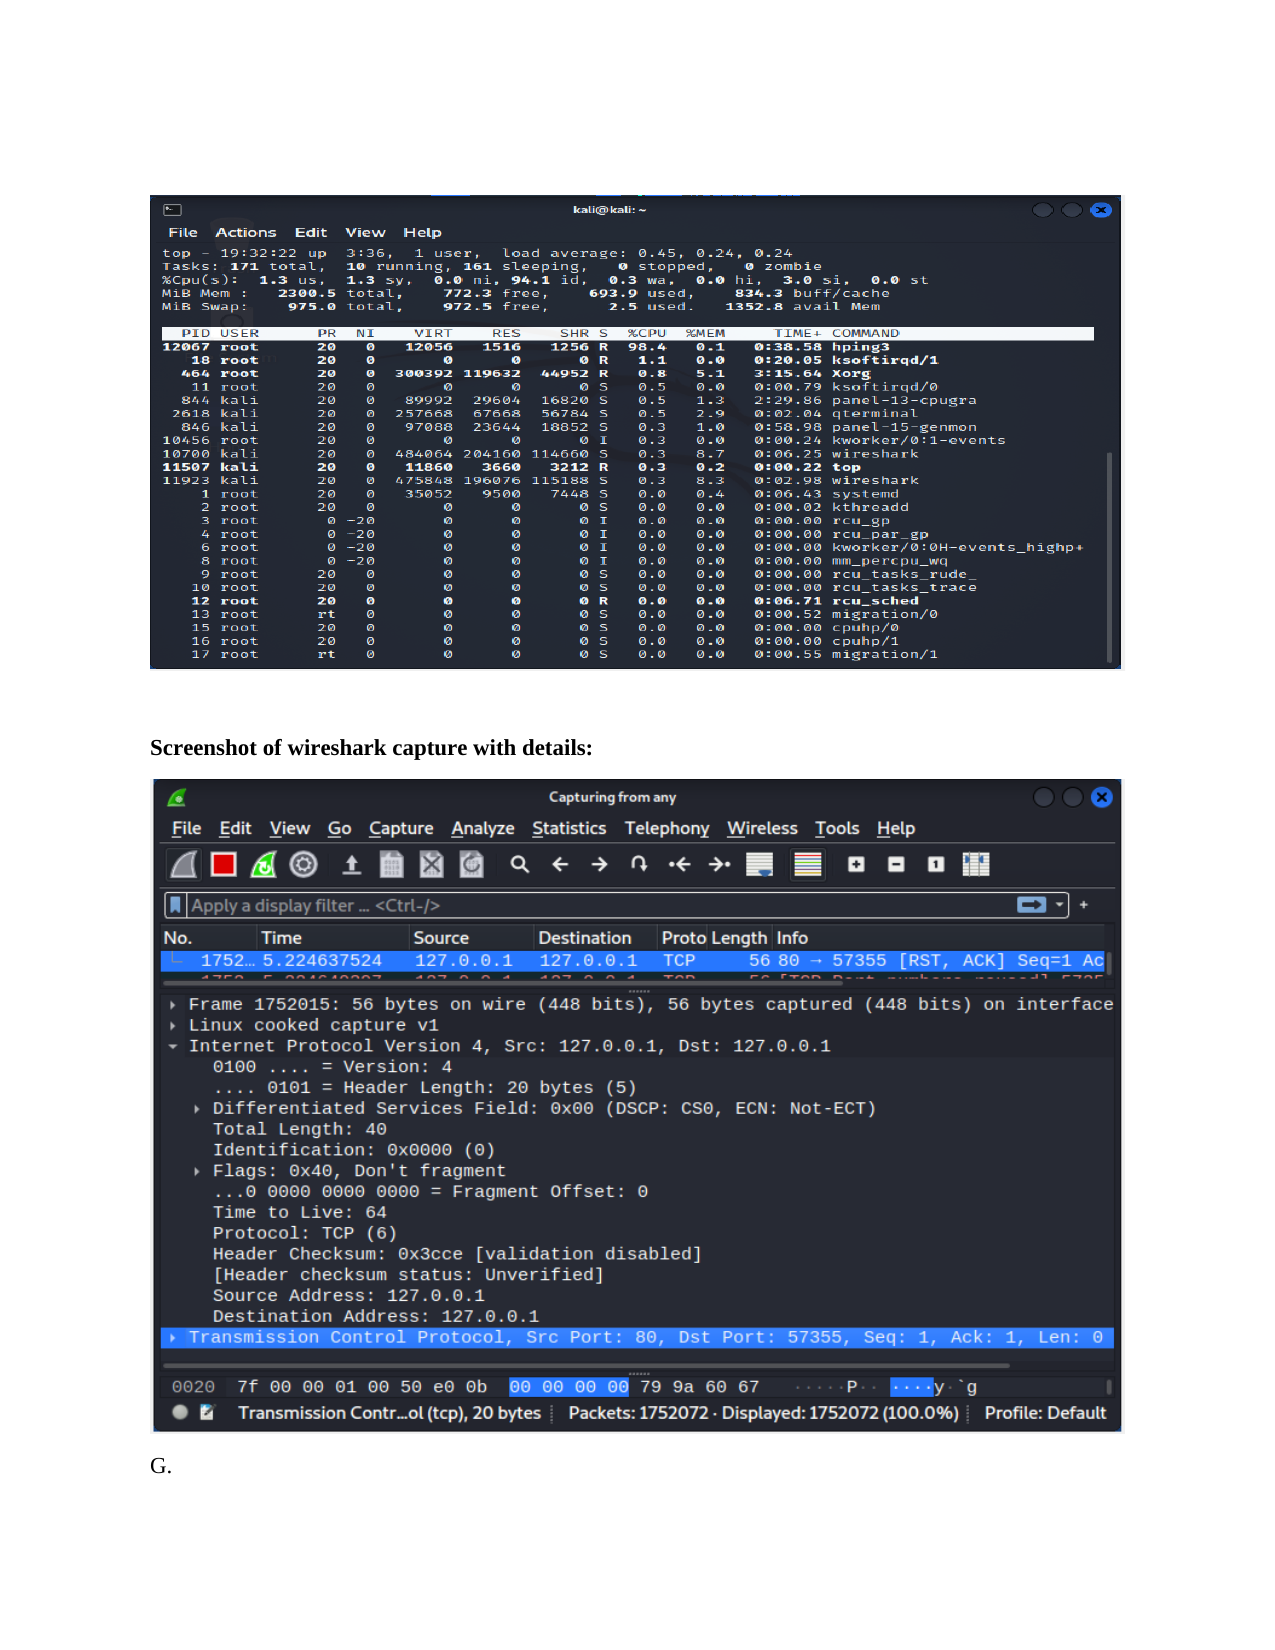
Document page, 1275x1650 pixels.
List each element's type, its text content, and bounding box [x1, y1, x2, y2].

picture [150, 195, 1125, 671]
text G. [150, 1452, 1125, 1478]
text Screenshot of wireshark capture with details: [150, 734, 1125, 760]
picture [150, 779, 1125, 1434]
